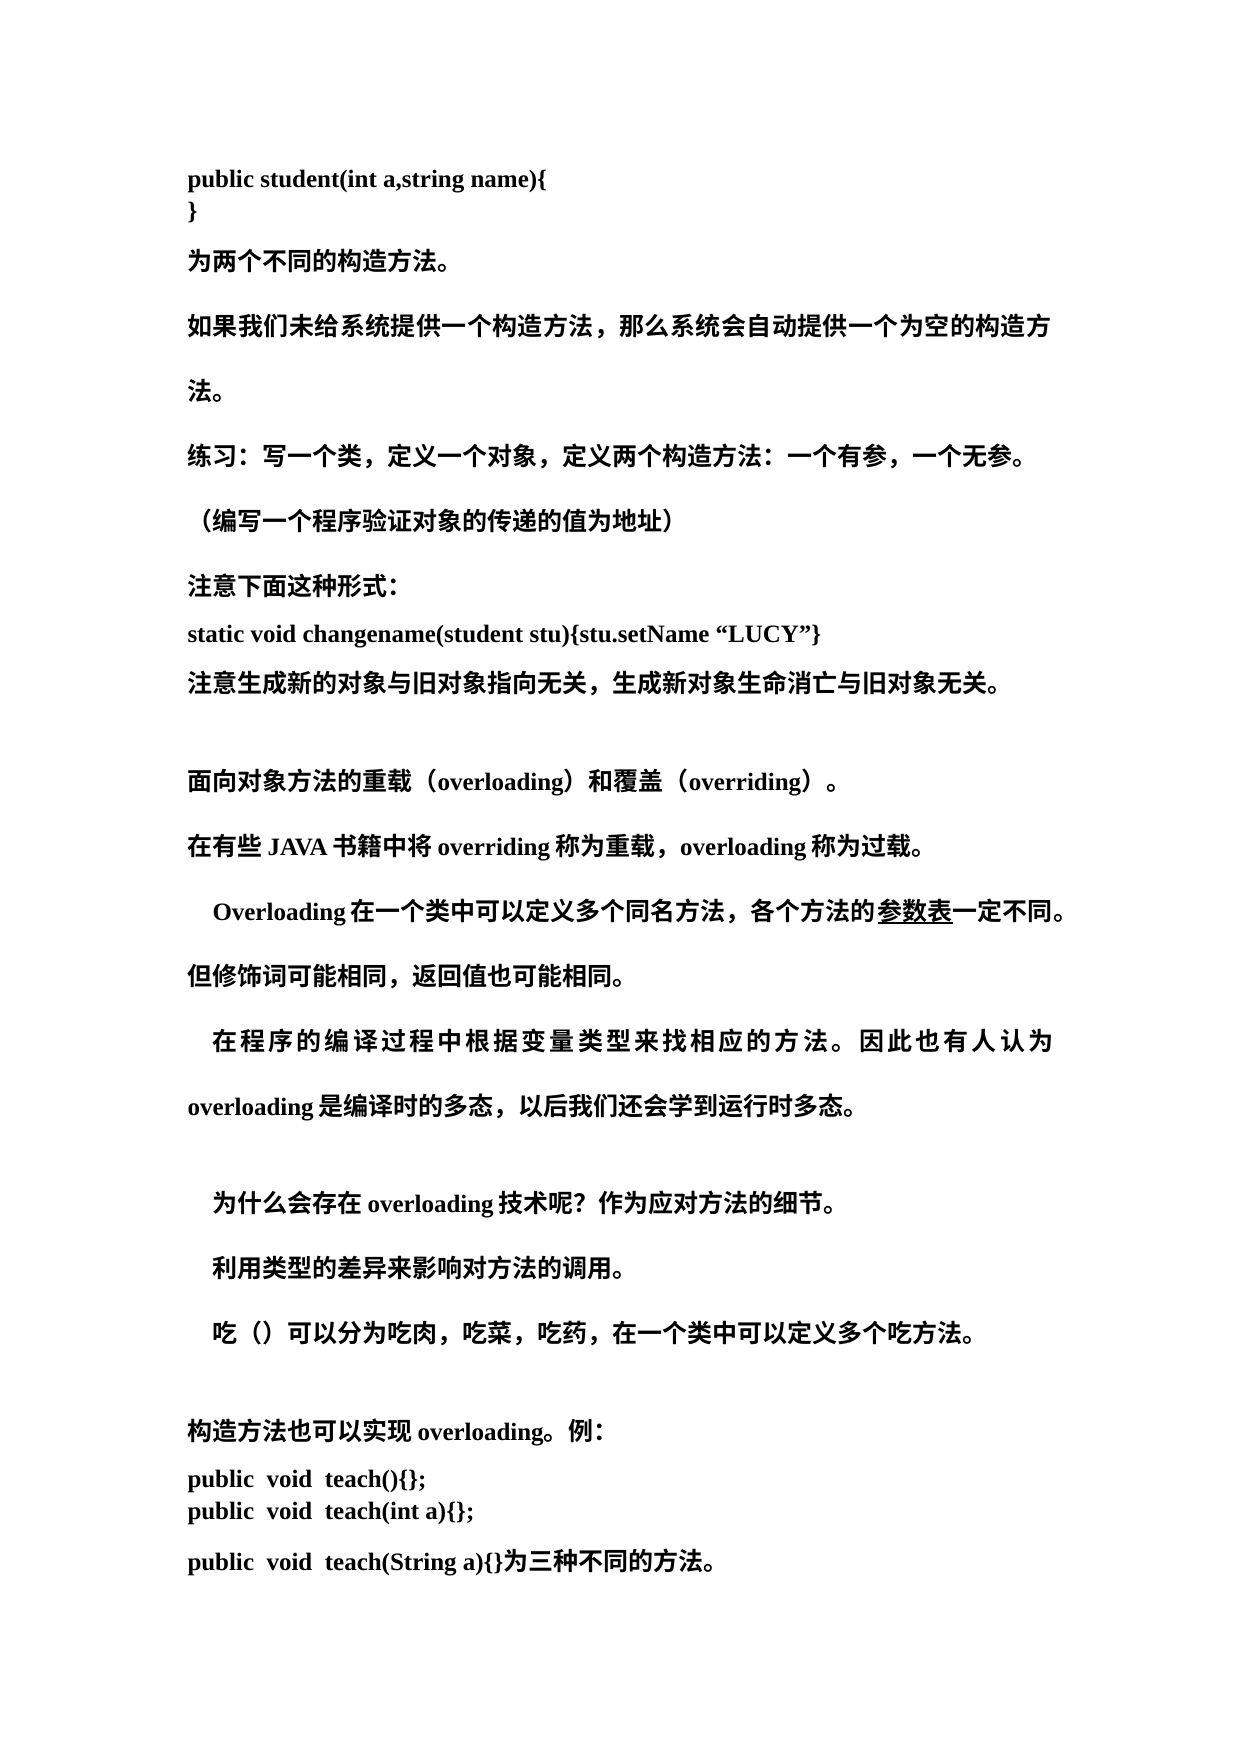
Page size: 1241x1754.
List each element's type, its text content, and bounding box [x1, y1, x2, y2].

text static void changename(student stu){stu.setName “LUCY”} [187, 617, 1053, 649]
text 如果我们未给系统提供一个构造方法，那么系统会自动提供一个为空的构造方法。 [187, 292, 1053, 422]
text public void teach(String a){}为三种不同的方法。 [187, 1527, 1053, 1592]
text } [187, 194, 1053, 227]
text 面向对象方法的重载（overloading）和覆盖（overriding）。 [187, 747, 1053, 812]
text 为什么会存在overloading技术呢？作为应对方法的细节。 [187, 1169, 1053, 1234]
text 吃（）可以分为吃肉，吃菜，吃药，在一个类中可以定义多个吃方法。 [187, 1299, 1053, 1364]
text public void teach(){}; [187, 1462, 1053, 1494]
text 利用类型的差异来影响对方法的调用。 [187, 1234, 1053, 1299]
text 练习：写一个类，定义一个对象，定义两个构造方法：一个有参，一个无参。 [187, 422, 1053, 487]
text 在程序的编译过程中根据变量类型来找相应的方法。因此也有人认为 overloading是编译时的多态，以后我们还会学到运行时多态。 [187, 1007, 1053, 1137]
text public student(int a,string name){ [187, 162, 1053, 194]
text 在有些JAVA书籍中将overriding称为重载，overloading称为过载。 [187, 812, 1053, 877]
text 注意生成新的对象与旧对象指向无关，生成新对象生命消亡与旧对象无关。 [187, 649, 1053, 714]
text public void teach(int a){}; [187, 1494, 1053, 1527]
text （编写一个程序验证对象的传递的值为地址） [187, 487, 1053, 552]
text 构造方法也可以实现overloading。例： [187, 1397, 1053, 1462]
text Overloading在一个类中可以定义多个同名方法，各个方法的参数表一定不同。但修饰词可能相同，返回值也可能相同。 [187, 877, 1053, 1007]
text 为两个不同的构造方法。 [187, 227, 1053, 292]
text 注意下面这种形式： [187, 552, 1053, 617]
